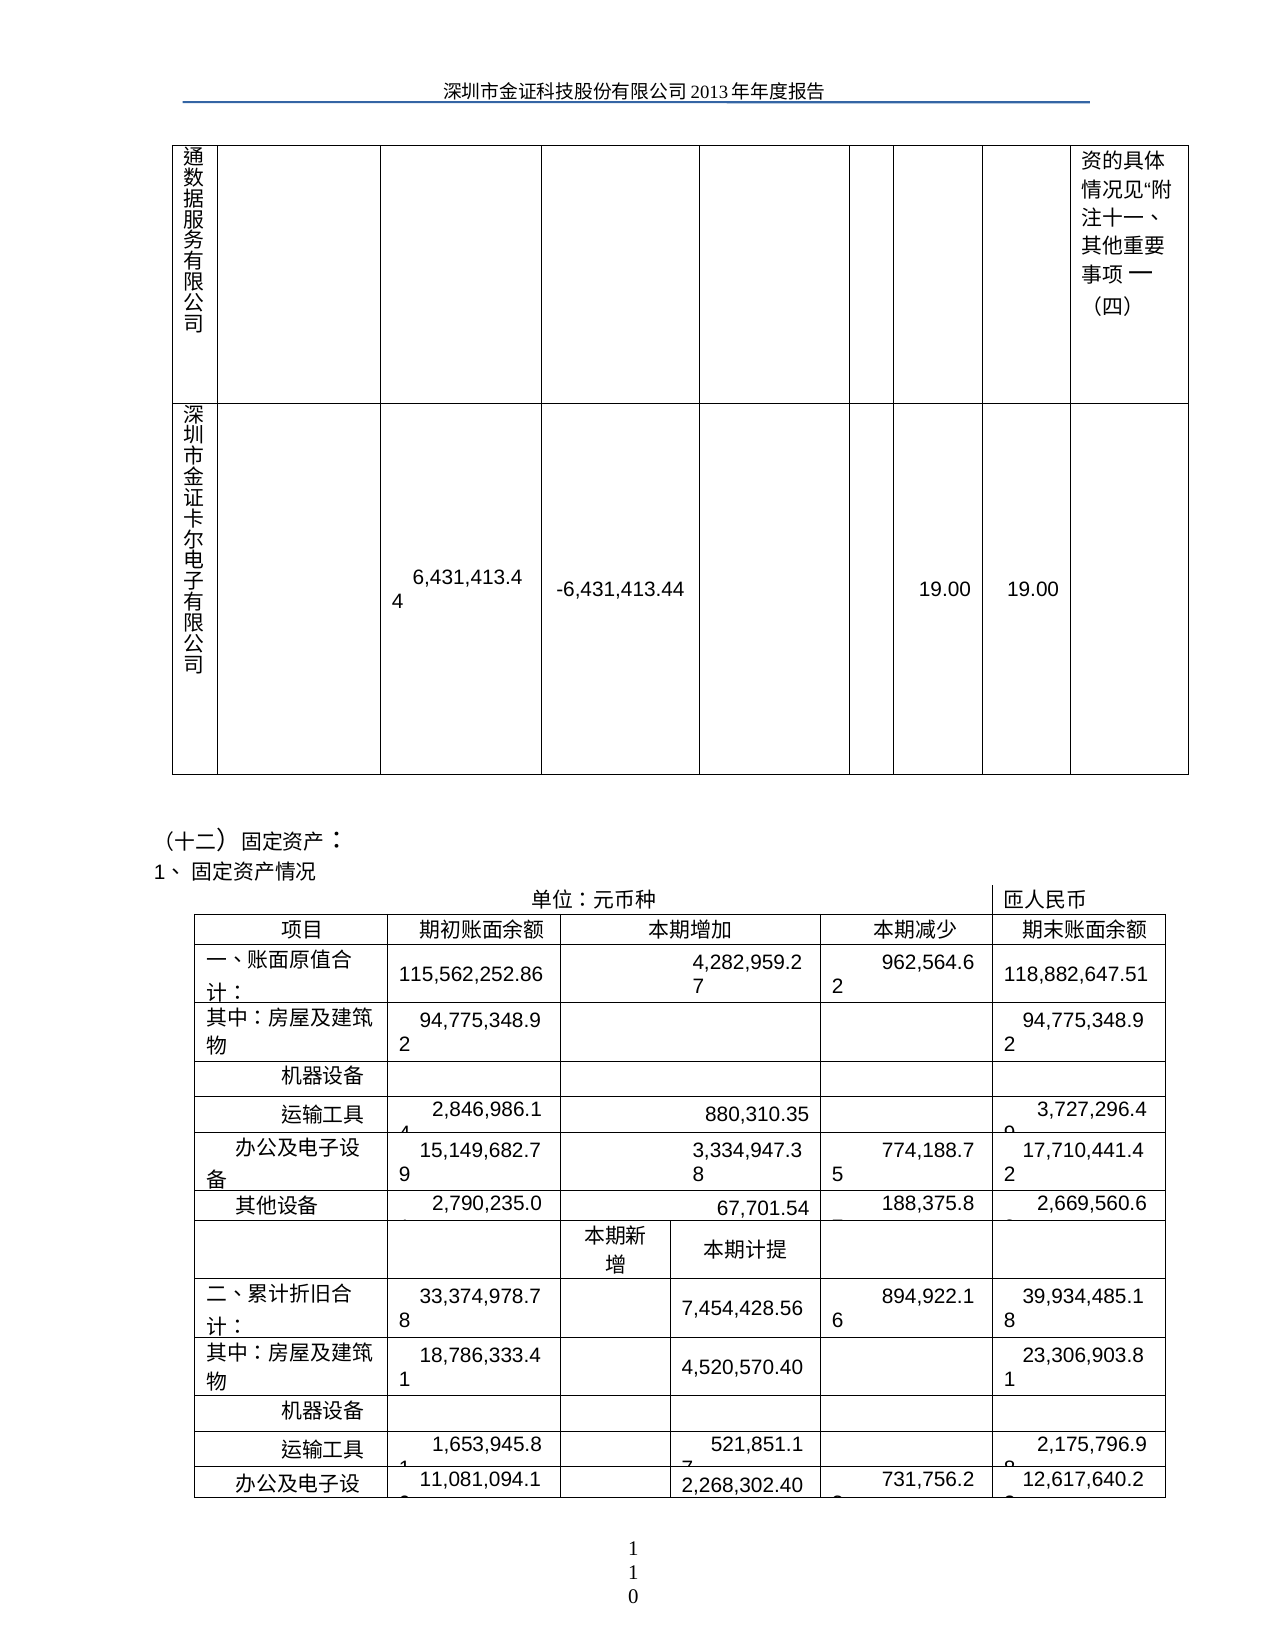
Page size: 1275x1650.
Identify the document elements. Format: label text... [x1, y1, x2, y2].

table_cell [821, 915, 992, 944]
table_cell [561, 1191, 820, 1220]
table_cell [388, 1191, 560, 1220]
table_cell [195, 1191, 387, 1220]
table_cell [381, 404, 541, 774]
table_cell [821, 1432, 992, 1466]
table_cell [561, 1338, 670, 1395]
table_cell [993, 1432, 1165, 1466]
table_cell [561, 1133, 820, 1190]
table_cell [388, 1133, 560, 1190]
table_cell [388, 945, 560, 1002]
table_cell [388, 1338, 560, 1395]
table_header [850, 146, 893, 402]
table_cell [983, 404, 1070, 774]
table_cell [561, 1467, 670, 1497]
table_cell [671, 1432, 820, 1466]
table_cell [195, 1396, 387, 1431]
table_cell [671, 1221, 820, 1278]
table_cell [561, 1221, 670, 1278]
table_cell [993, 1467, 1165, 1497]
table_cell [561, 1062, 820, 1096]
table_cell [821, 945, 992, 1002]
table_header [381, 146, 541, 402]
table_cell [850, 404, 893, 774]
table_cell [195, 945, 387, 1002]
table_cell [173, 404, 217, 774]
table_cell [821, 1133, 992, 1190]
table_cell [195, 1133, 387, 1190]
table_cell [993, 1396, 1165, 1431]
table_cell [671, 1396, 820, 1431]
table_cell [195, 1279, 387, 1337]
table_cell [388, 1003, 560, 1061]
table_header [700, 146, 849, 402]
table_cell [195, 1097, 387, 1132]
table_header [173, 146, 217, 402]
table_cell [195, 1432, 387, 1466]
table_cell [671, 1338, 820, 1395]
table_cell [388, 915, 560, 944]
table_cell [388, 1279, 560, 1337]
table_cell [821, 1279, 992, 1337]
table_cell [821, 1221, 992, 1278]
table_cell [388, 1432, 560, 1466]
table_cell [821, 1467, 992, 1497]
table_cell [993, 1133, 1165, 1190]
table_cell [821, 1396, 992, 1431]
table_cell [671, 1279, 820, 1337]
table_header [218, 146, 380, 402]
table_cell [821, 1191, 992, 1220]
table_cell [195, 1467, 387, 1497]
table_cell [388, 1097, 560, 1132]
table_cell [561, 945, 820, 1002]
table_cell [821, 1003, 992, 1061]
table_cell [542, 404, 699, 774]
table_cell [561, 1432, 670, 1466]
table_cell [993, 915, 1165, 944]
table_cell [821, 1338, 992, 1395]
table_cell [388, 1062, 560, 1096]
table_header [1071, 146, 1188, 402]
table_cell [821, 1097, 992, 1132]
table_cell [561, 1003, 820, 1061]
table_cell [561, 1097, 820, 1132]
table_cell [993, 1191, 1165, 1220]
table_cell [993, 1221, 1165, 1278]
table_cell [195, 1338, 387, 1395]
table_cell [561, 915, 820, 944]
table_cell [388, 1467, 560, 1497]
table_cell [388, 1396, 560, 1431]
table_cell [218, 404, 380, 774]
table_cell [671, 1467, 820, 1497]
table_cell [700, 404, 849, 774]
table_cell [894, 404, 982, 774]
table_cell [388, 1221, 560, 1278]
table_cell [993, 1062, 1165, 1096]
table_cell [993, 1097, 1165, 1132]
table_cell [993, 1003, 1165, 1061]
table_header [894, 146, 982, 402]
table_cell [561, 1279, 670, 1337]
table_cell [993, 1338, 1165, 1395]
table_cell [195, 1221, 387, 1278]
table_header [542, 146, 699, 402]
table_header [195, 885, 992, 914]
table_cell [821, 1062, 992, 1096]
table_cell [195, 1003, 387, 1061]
text （十二）固定资产： [153, 823, 1208, 857]
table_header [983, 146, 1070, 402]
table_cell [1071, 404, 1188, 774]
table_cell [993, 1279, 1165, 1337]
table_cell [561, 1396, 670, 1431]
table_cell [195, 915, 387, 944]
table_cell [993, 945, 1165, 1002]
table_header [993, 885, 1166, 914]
text 1、 固定资产情况 [153, 857, 1208, 885]
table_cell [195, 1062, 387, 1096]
